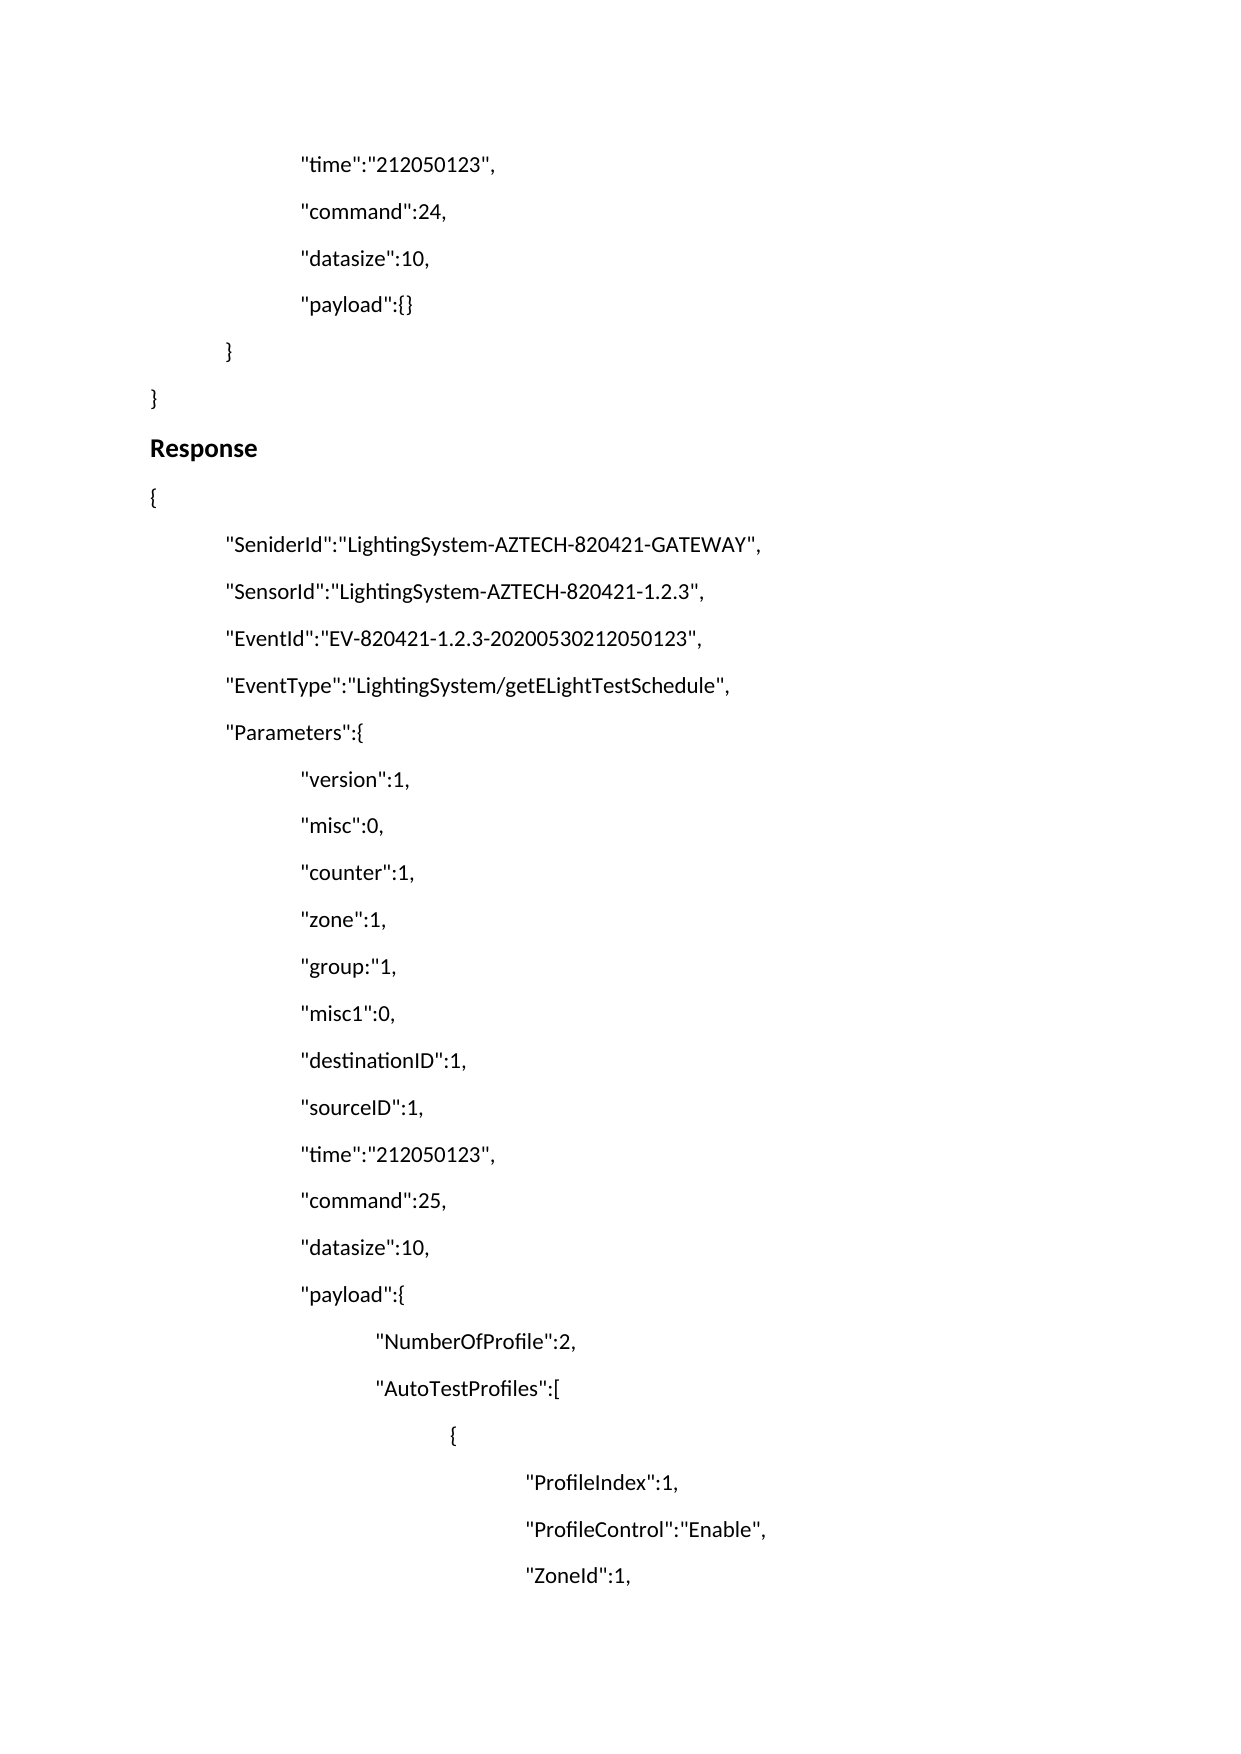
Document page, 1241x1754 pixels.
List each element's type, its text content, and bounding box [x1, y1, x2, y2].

text "payload":{} [150, 291, 1090, 319]
text "datasize":10, [150, 244, 1090, 272]
text Response [150, 431, 1090, 464]
text "sourceID":1, [150, 1093, 1090, 1121]
text { [150, 483, 1090, 512]
text "destinationID":1, [150, 1046, 1090, 1074]
text "SeniderId":"LightingSystem-AZTECH-820421-GATEWAY", [150, 530, 1090, 558]
text "SensorId":"LightingSystem-AZTECH-820421-1.2.3", [150, 577, 1090, 605]
text "EventId":"EV-820421-1.2.3-20200530212050123", [150, 624, 1090, 652]
text "counter":1, [150, 858, 1090, 887]
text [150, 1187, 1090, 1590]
text "group:"1, [150, 952, 1090, 980]
text "Parameters":{ [150, 718, 1090, 746]
text "zone":1, [150, 905, 1090, 933]
text "misc1":0, [150, 999, 1090, 1027]
text "EventType":"LightingSystem/getELightTestSchedule", [150, 671, 1090, 699]
text "version":1, [150, 765, 1090, 793]
text "misc":0, [150, 812, 1090, 840]
text } [150, 384, 1090, 412]
text "command":24, [150, 197, 1090, 225]
text } [150, 337, 1090, 366]
text "time":"212050123", [150, 1140, 1090, 1168]
text "time":"212050123", [150, 150, 1090, 178]
